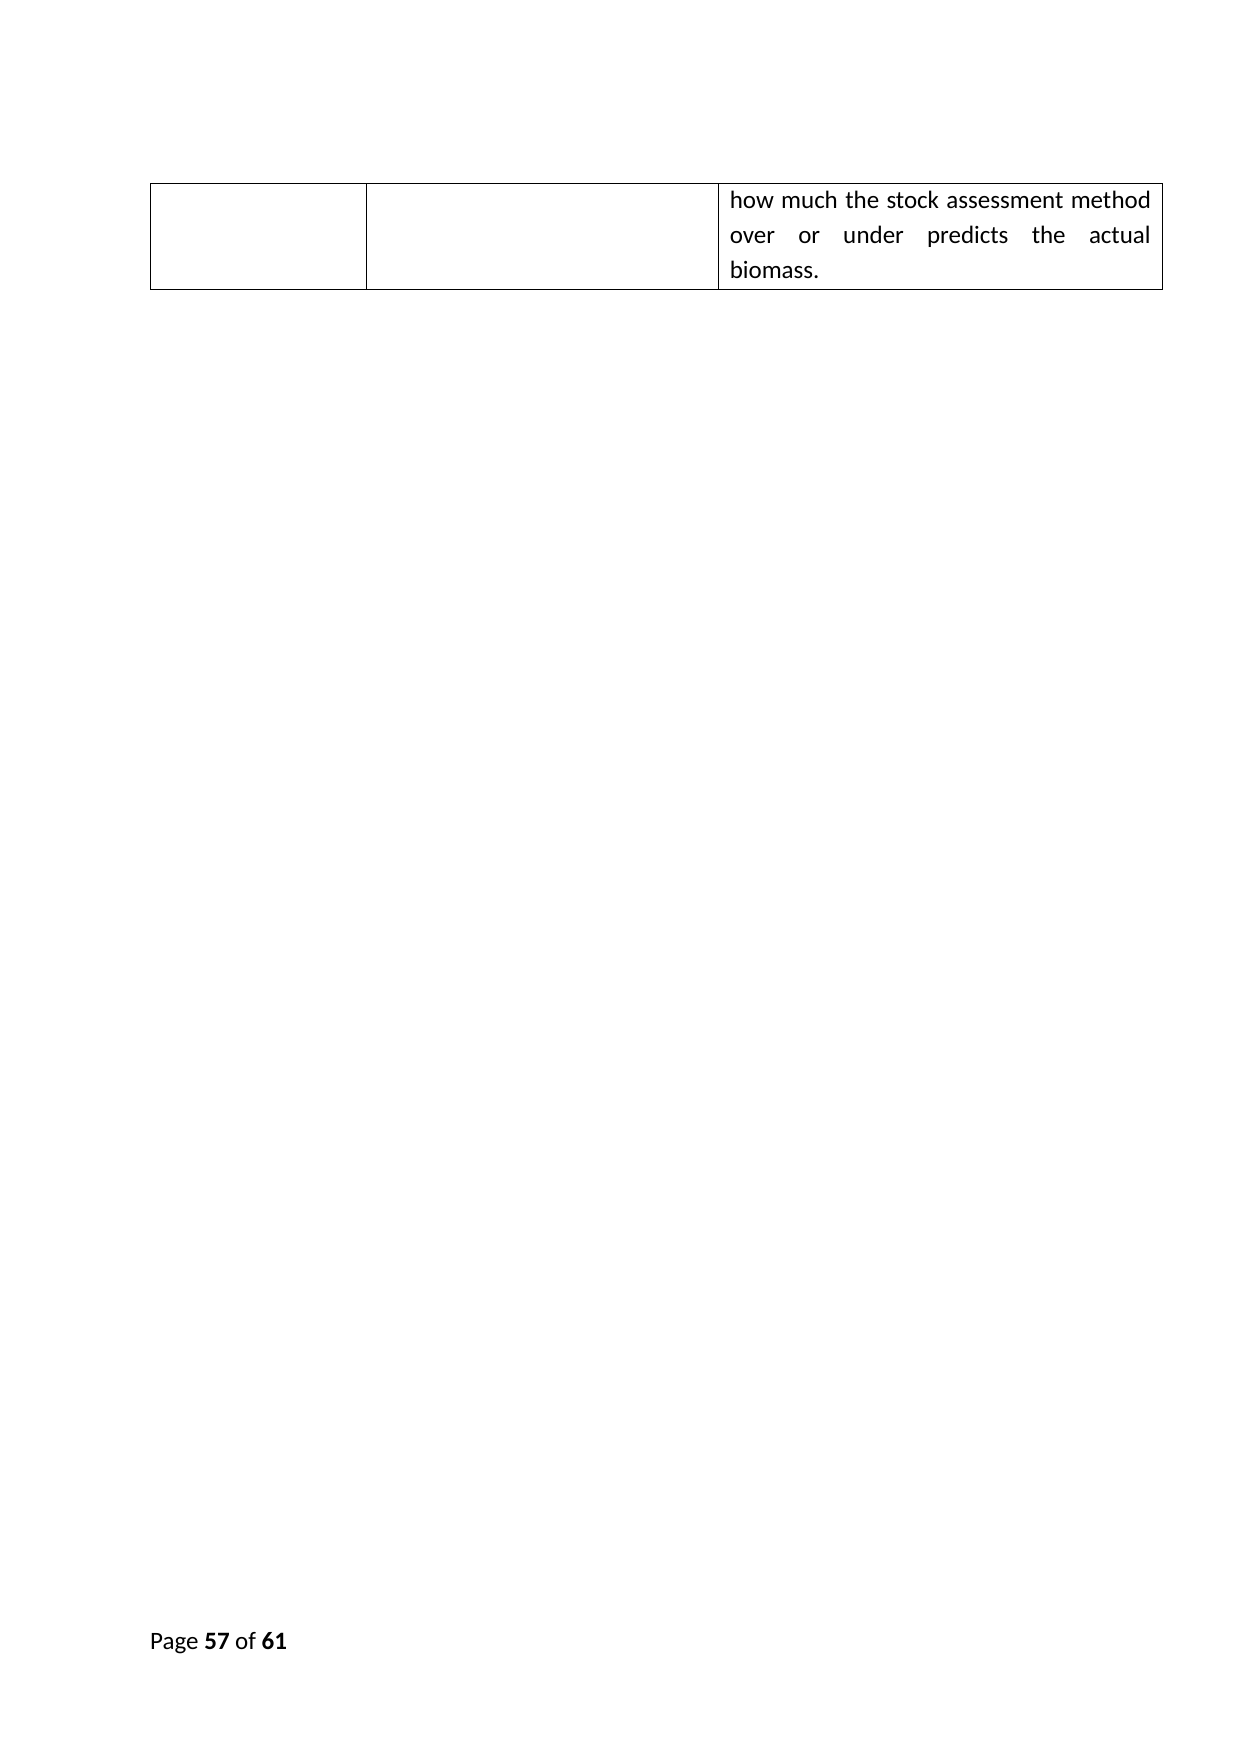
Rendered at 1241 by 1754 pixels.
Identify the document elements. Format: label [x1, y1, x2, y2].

table_cell [151, 184, 366, 289]
table_cell [719, 184, 1162, 289]
table_cell [367, 184, 718, 289]
